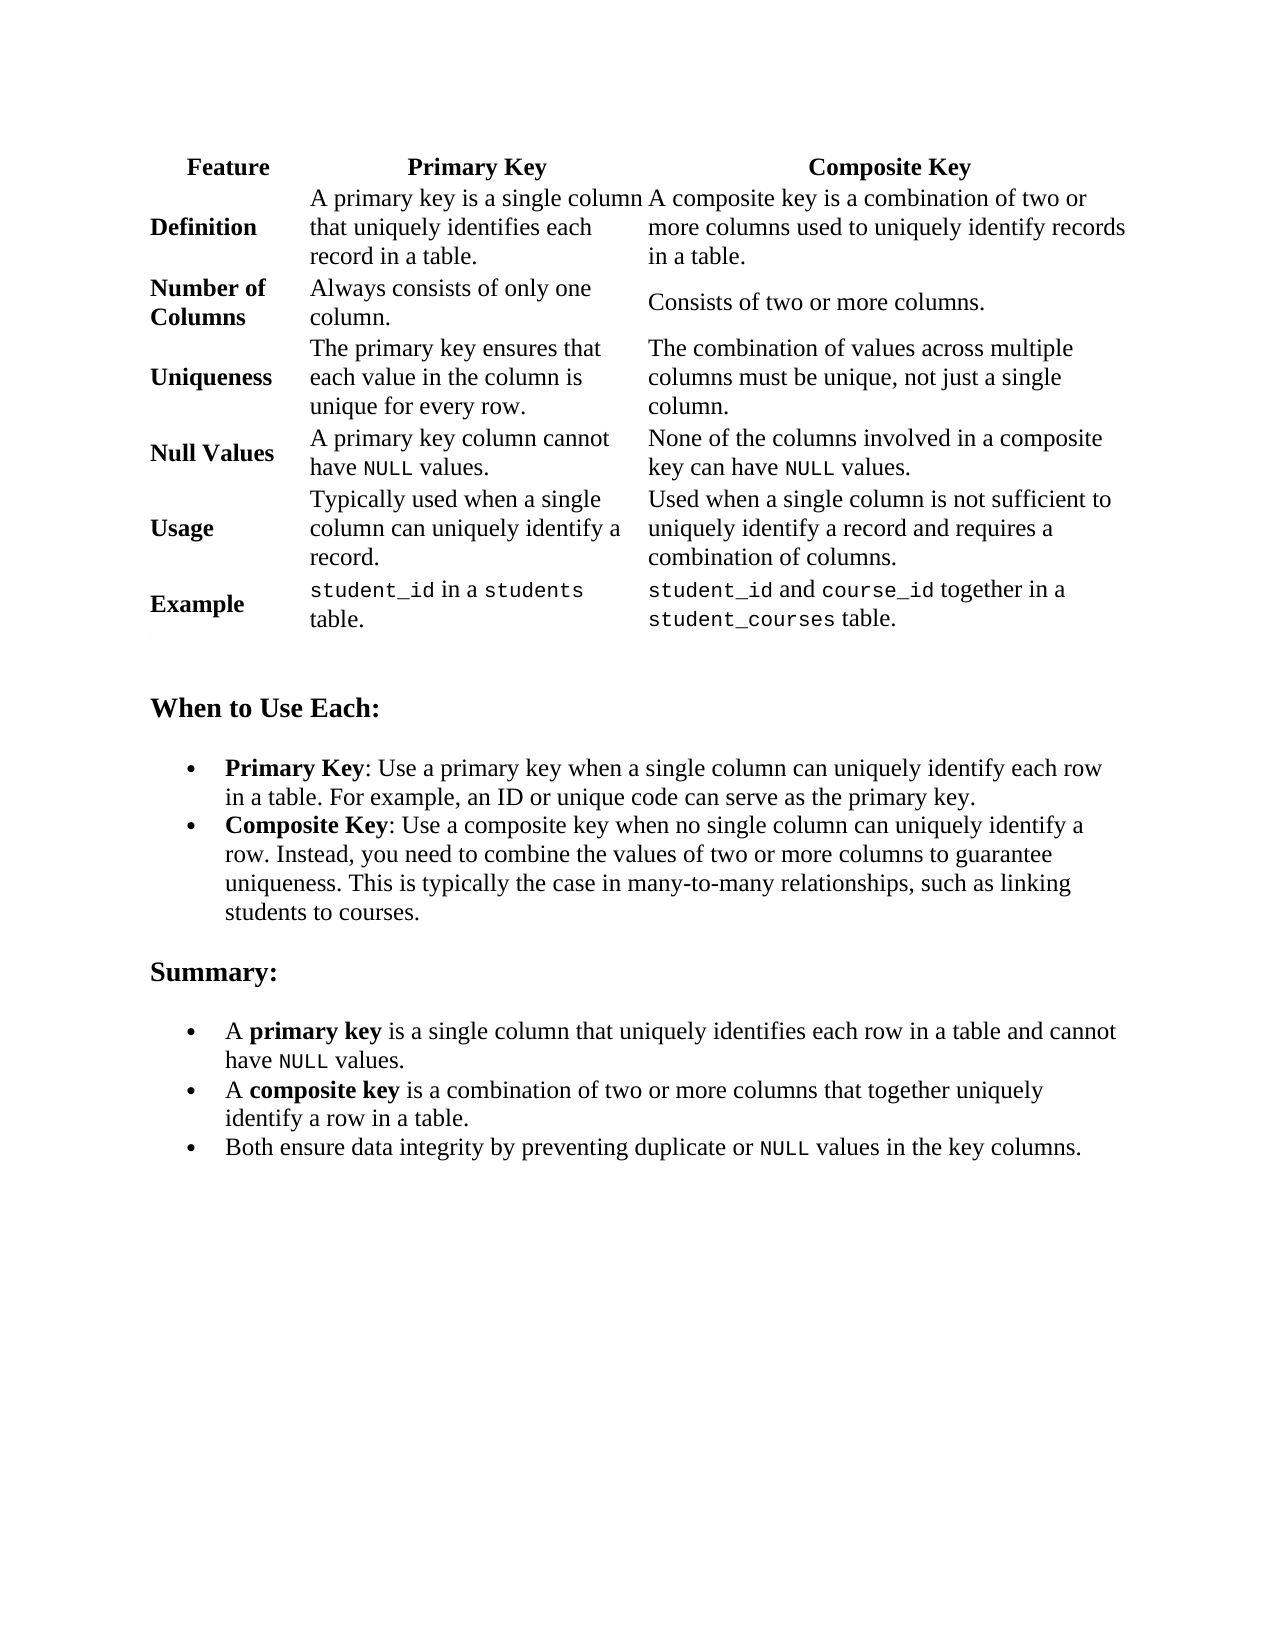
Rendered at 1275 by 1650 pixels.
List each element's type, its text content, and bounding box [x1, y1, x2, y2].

list A primary key is a single column that uniquely identifies each row in a table and cannot have NULL values. [187, 1016, 1125, 1075]
table_cell None of the columns involved in a composite key can have NULL values. [646, 421, 1133, 483]
table_cell Usage [149, 483, 308, 572]
table_cell Consists of two or more columns. [646, 271, 1133, 332]
table_cell Typically used when a single column can uniquely identify a record. [308, 483, 646, 572]
table_header Feature [149, 150, 308, 182]
table_cell The combination of values across multiple columns must be unique, not just a single column. [646, 332, 1133, 421]
table_cell Number of Columns [149, 271, 308, 332]
table_cell student_id and course_id together in a student_courses table. [646, 572, 1133, 634]
list Composite Key: Use a composite key when no single column can uniquely identify a row. Instead, you need to combine the values of two or more columns to guarantee uniqueness. This is typically the case in many-to-many relationships, such as linking students to courses. [187, 811, 1125, 926]
text Summary: [150, 955, 1125, 987]
list Primary Key: Use a primary key when a single column can uniquely identify each row in a table. For example, an ID or unique code can serve as the primary key. [187, 753, 1125, 811]
table_cell Definition [149, 182, 308, 271]
text When to Use Each: [150, 692, 1125, 724]
table_cell A primary key is a single column that uniquely identifies each record in a table. [308, 182, 646, 271]
list A composite key is a combination of two or more columns that together uniquely identify a row in a table. [187, 1075, 1125, 1132]
table_header Composite Key [646, 150, 1133, 182]
table_cell The primary key ensures that each value in the column is unique for every row. [308, 332, 646, 421]
list Both ensure data integrity by preventing duplicate or NULL values in the key columns. [187, 1132, 1125, 1162]
table_cell A primary key column cannot have NULL values. [308, 421, 646, 483]
table_cell Uniqueness [149, 332, 308, 421]
table_cell Always consists of only one column. [308, 271, 646, 332]
table_cell Used when a single column is not sufficient to uniquely identify a record and requires a combination of columns. [646, 483, 1133, 572]
table_cell A composite key is a combination of two or more columns used to uniquely identify records in a table. [646, 182, 1133, 271]
table_cell Example [149, 572, 308, 634]
table_header Primary Key [308, 150, 646, 182]
table_cell student_id in a students table. [308, 572, 646, 634]
table_cell Null Values [149, 421, 308, 483]
